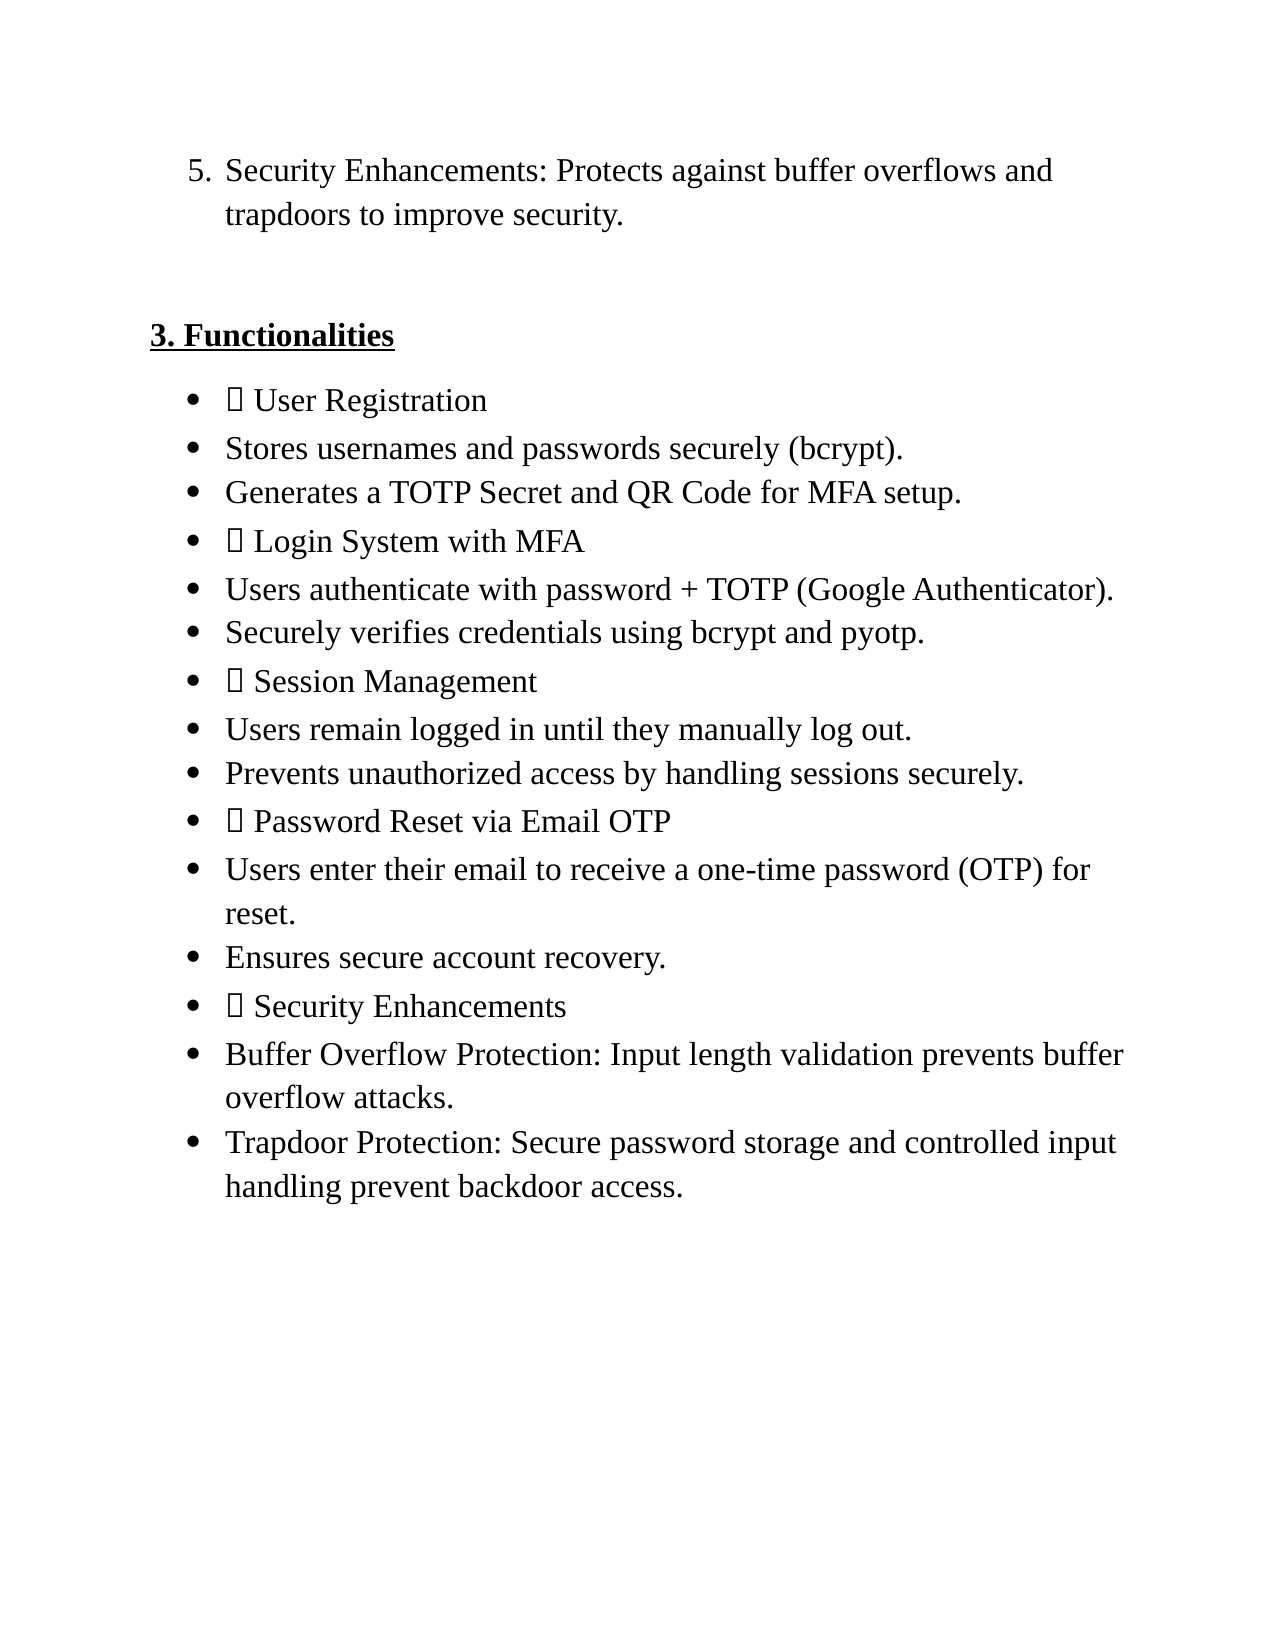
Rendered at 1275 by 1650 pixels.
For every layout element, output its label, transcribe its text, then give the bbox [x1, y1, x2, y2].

list Buffer Overflow Protection: Input length validation prevents buffer overflow attacks. [187, 1034, 1125, 1116]
list ✅ User Registration [187, 376, 1125, 422]
list Security Enhancements: Protects against buffer overflows and trapdoors to improve security. [187, 150, 1125, 232]
list Securely verifies credentials using bcrypt and pyotp. [187, 613, 1125, 651]
list Users authenticate with password + TOTP (Google Authenticator). [187, 569, 1125, 607]
list Prevents unauthorized access by handling sessions securely. [187, 753, 1125, 791]
list Ensures secure account recovery. [187, 937, 1125, 976]
list ✅ Login System with MFA [187, 517, 1125, 562]
list ✅ Security Enhancements [187, 982, 1125, 1027]
text 3. Functionalities [150, 316, 1125, 354]
list Stores usernames and passwords securely (bcrypt). [187, 428, 1125, 467]
list ✅ Session Management [187, 657, 1125, 702]
list Users enter their email to receive a one-time password (OTP) for reset. [187, 849, 1125, 932]
list ✅ Password Reset via Email OTP [187, 797, 1125, 843]
list Generates a TOTP Secret and QR Code for MFA setup. [187, 472, 1125, 511]
list Users remain logged in until they manually log out. [187, 709, 1125, 747]
list Trapdoor Protection: Secure password storage and controlled input handling prevent backdoor access. [187, 1122, 1125, 1204]
